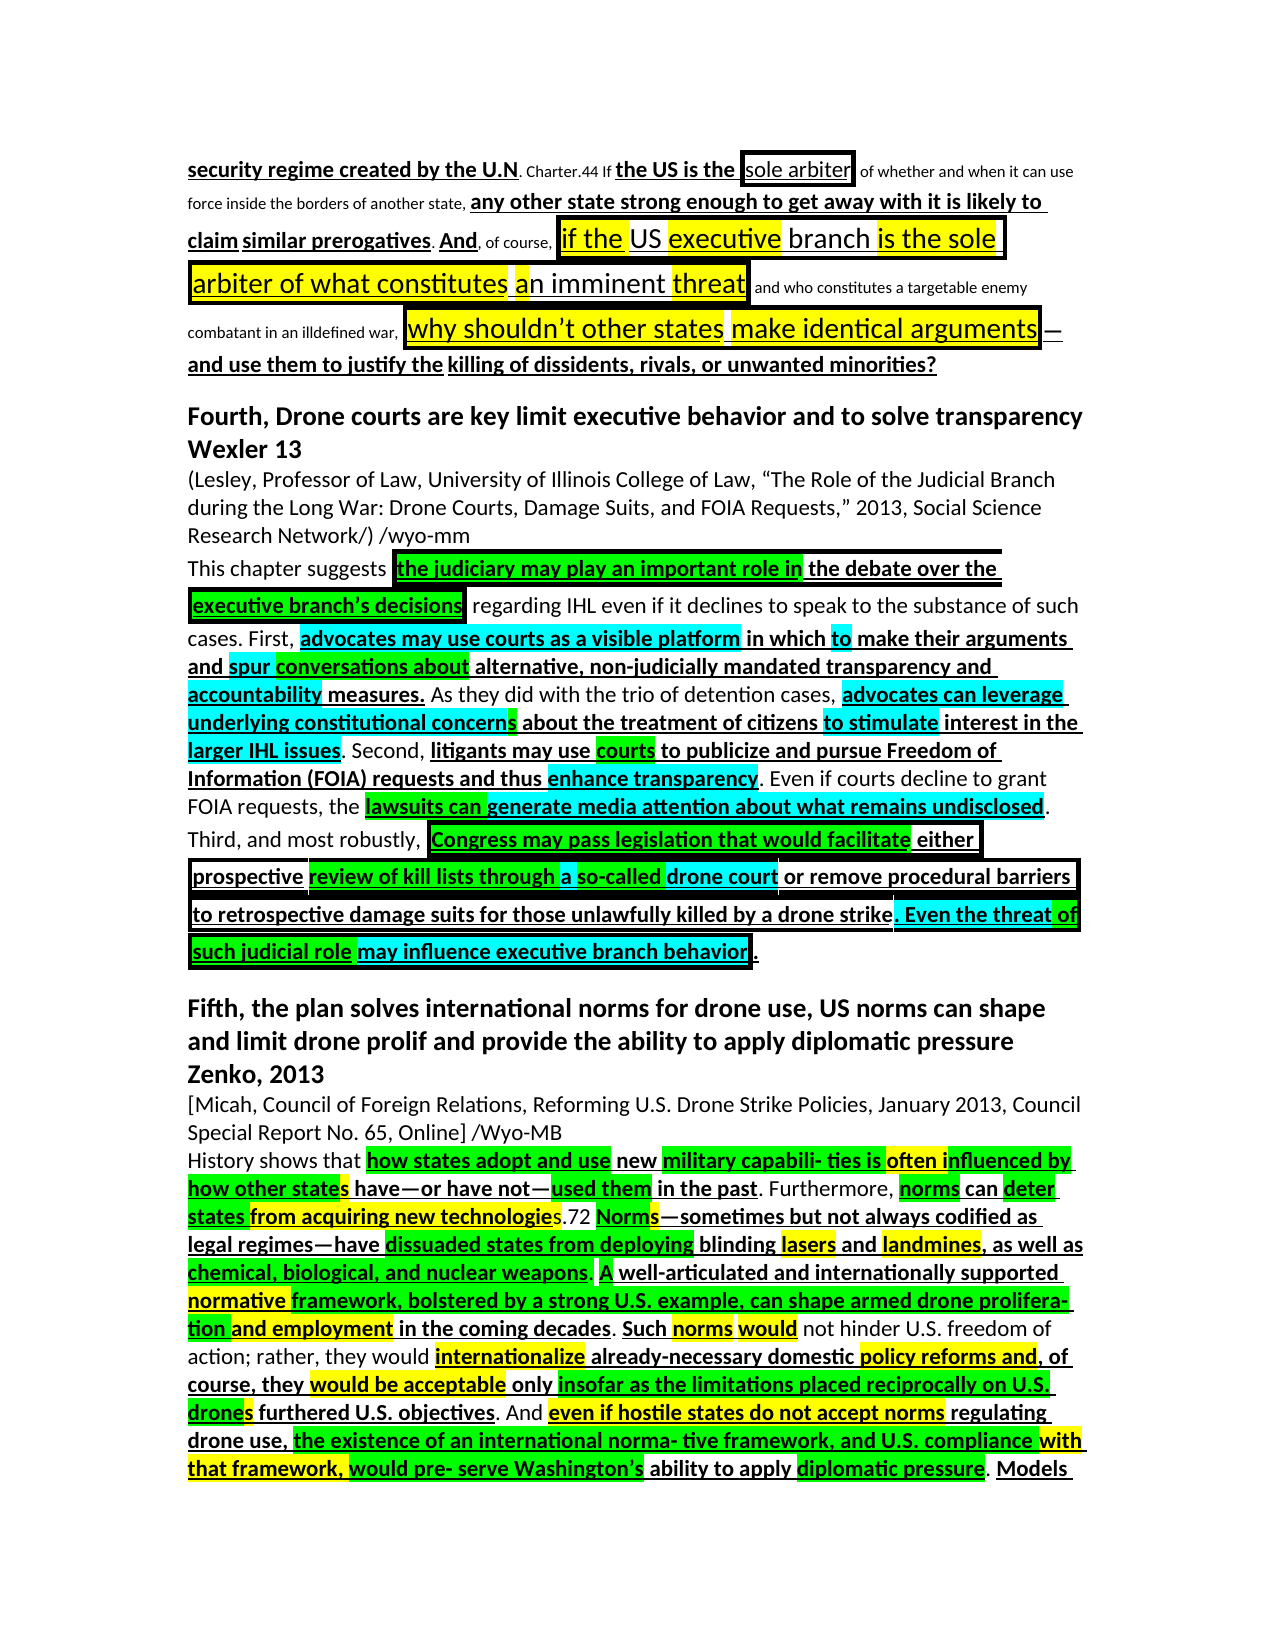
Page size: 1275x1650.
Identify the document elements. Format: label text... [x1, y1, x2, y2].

subtitle Fifth, the plan solves international norms for drone use, US norms can shape and limit drone prolif and provide the ability to apply diplomatic pressure [187, 991, 1087, 1057]
text Zenko, 2013 [187, 1057, 1087, 1090]
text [187, 150, 1087, 378]
subtitle Fourth, Drone courts are key limit executive behavior and to solve transparency [187, 399, 1087, 432]
text Wexler 13 [187, 432, 1087, 465]
text (Lesley, Professor of Law, University of Illinois College of Law, “The Role of the Judicial Branch during the Long War: Drone Courts, Damage Suits, and FOIA Requests,” 2013, Social Science Research Network/) /wyo-mm [187, 465, 1087, 549]
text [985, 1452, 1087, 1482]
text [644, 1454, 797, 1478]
text This chapter suggests the judiciary may play an important role in the debate over the executive branch’s decisions regarding IHL even if it declines to speak to the substance of such cases. First, advocates may use courts as a visible platform in which to make their arguments and spur conversations about alternative, non-judicially mandated transparency and accountability measures. As they did with the trio of detention cases, advocates can leverage underlying constitutional concerns about the treatment of citizens to stimulate interest in the larger IHL issues. Second, litigants may use courts to publicize and pursue Freedom of Information (FOIA) requests and thus enhance transparency. Even if courts decline to grant FOIA requests, the lawsuits can generate media attention about what remains undisclosed. Third, and most robustly, Congress may pass legislation that would facilitate either prospective review of kill lists through a so-called drone court or remove procedural barriers to retrospective damage suits for those unlawfully killed by a drone strike. Even the threat of such judicial role may influence executive branch behavior. [187, 549, 1087, 970]
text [187, 1146, 1087, 1450]
text [Micah, Council of Foreign Relations, Reforming U.S. Drone Strike Policies, January 2013, Council Special Report No. 65, Online] /Wyo-MB [187, 1090, 1087, 1146]
